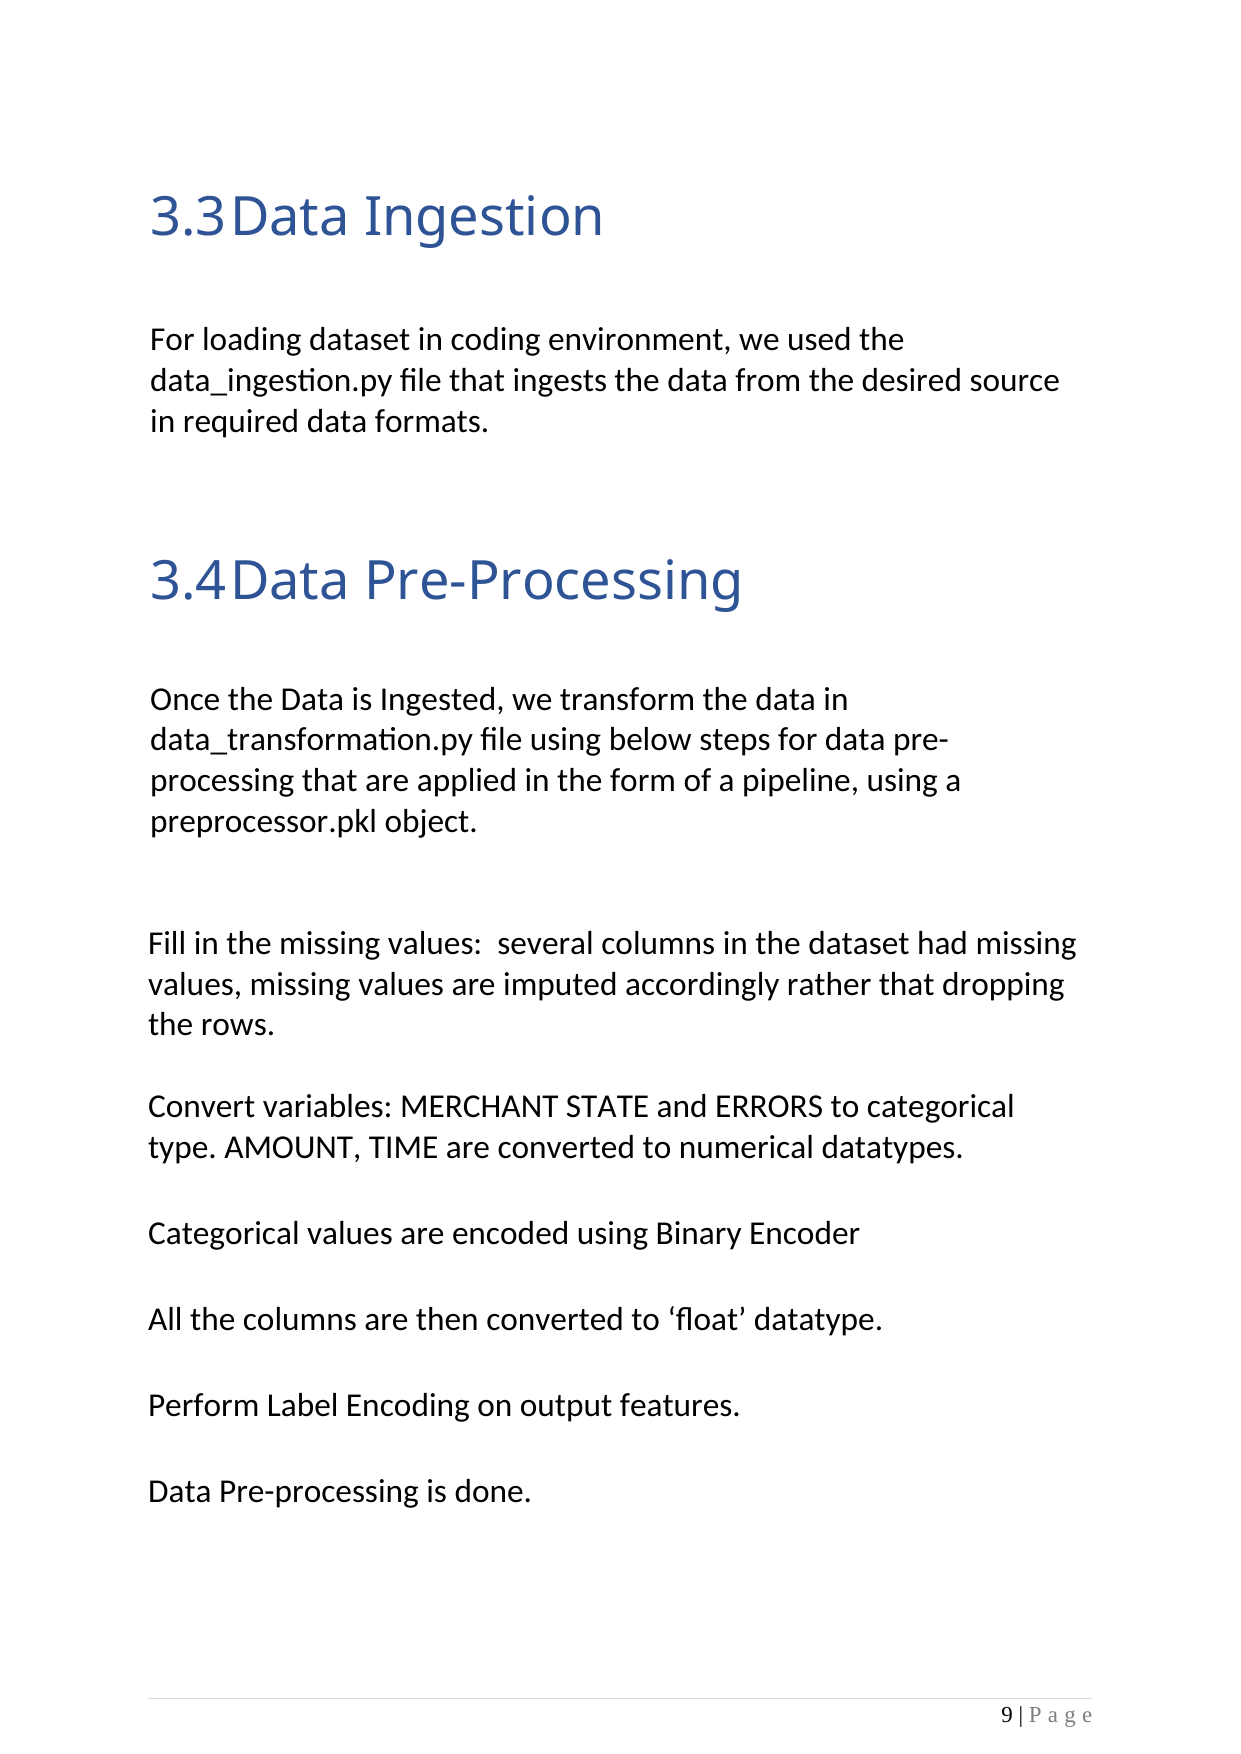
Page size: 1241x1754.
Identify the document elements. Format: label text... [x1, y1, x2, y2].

list Data Pre-Processing [150, 542, 1092, 615]
text For loading dataset in coding environment, we used the data_ingestion.py file that ingests the data from the desired source in required data formats. [150, 318, 1065, 440]
text Fill in the missing values: several columns in the dataset had missing values, missing values are imputed accordingly rather that dropping the rows. [148, 922, 1092, 1044]
text Convert variables: MERCHANT STATE and ERRORS to categorical type. AMOUNT, TIME are converted to numerical datatypes. [148, 1085, 1092, 1166]
text Perform Label Encoding on output features. [148, 1384, 1092, 1425]
text Once the Data is Ingested, we transform the data in data_transformation.py file using below steps for data pre-processing that are applied in the form of a pipeline, using a preprocessor.pkl object. [150, 678, 1092, 841]
text Data Pre-processing is done. [148, 1470, 1092, 1511]
list Data Ingestion [150, 177, 1092, 251]
text Categorical values are encoded using Binary Encoder [148, 1212, 1092, 1252]
text All the columns are then converted to ‘float’ datatype. [148, 1298, 1077, 1339]
